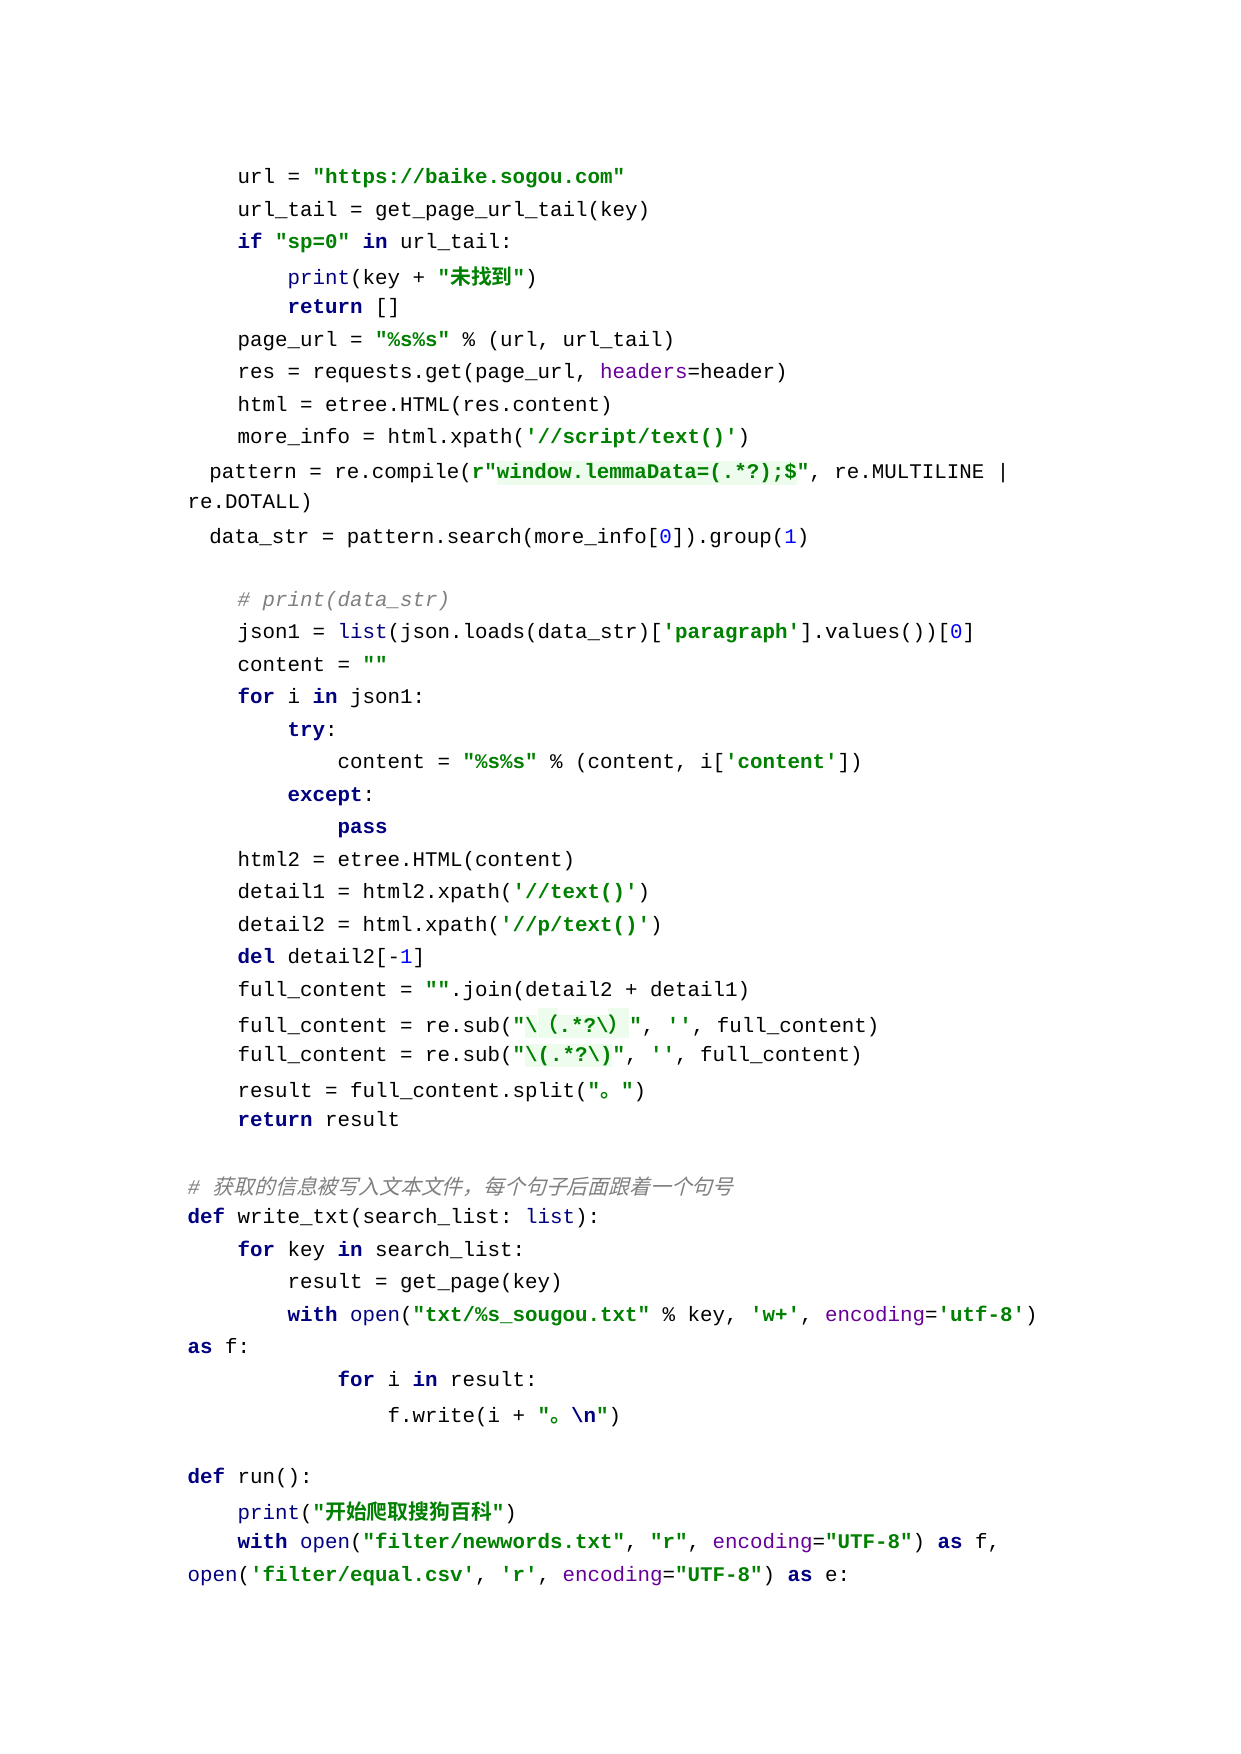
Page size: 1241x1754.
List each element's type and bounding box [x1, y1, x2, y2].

text [187, 162, 1053, 1592]
